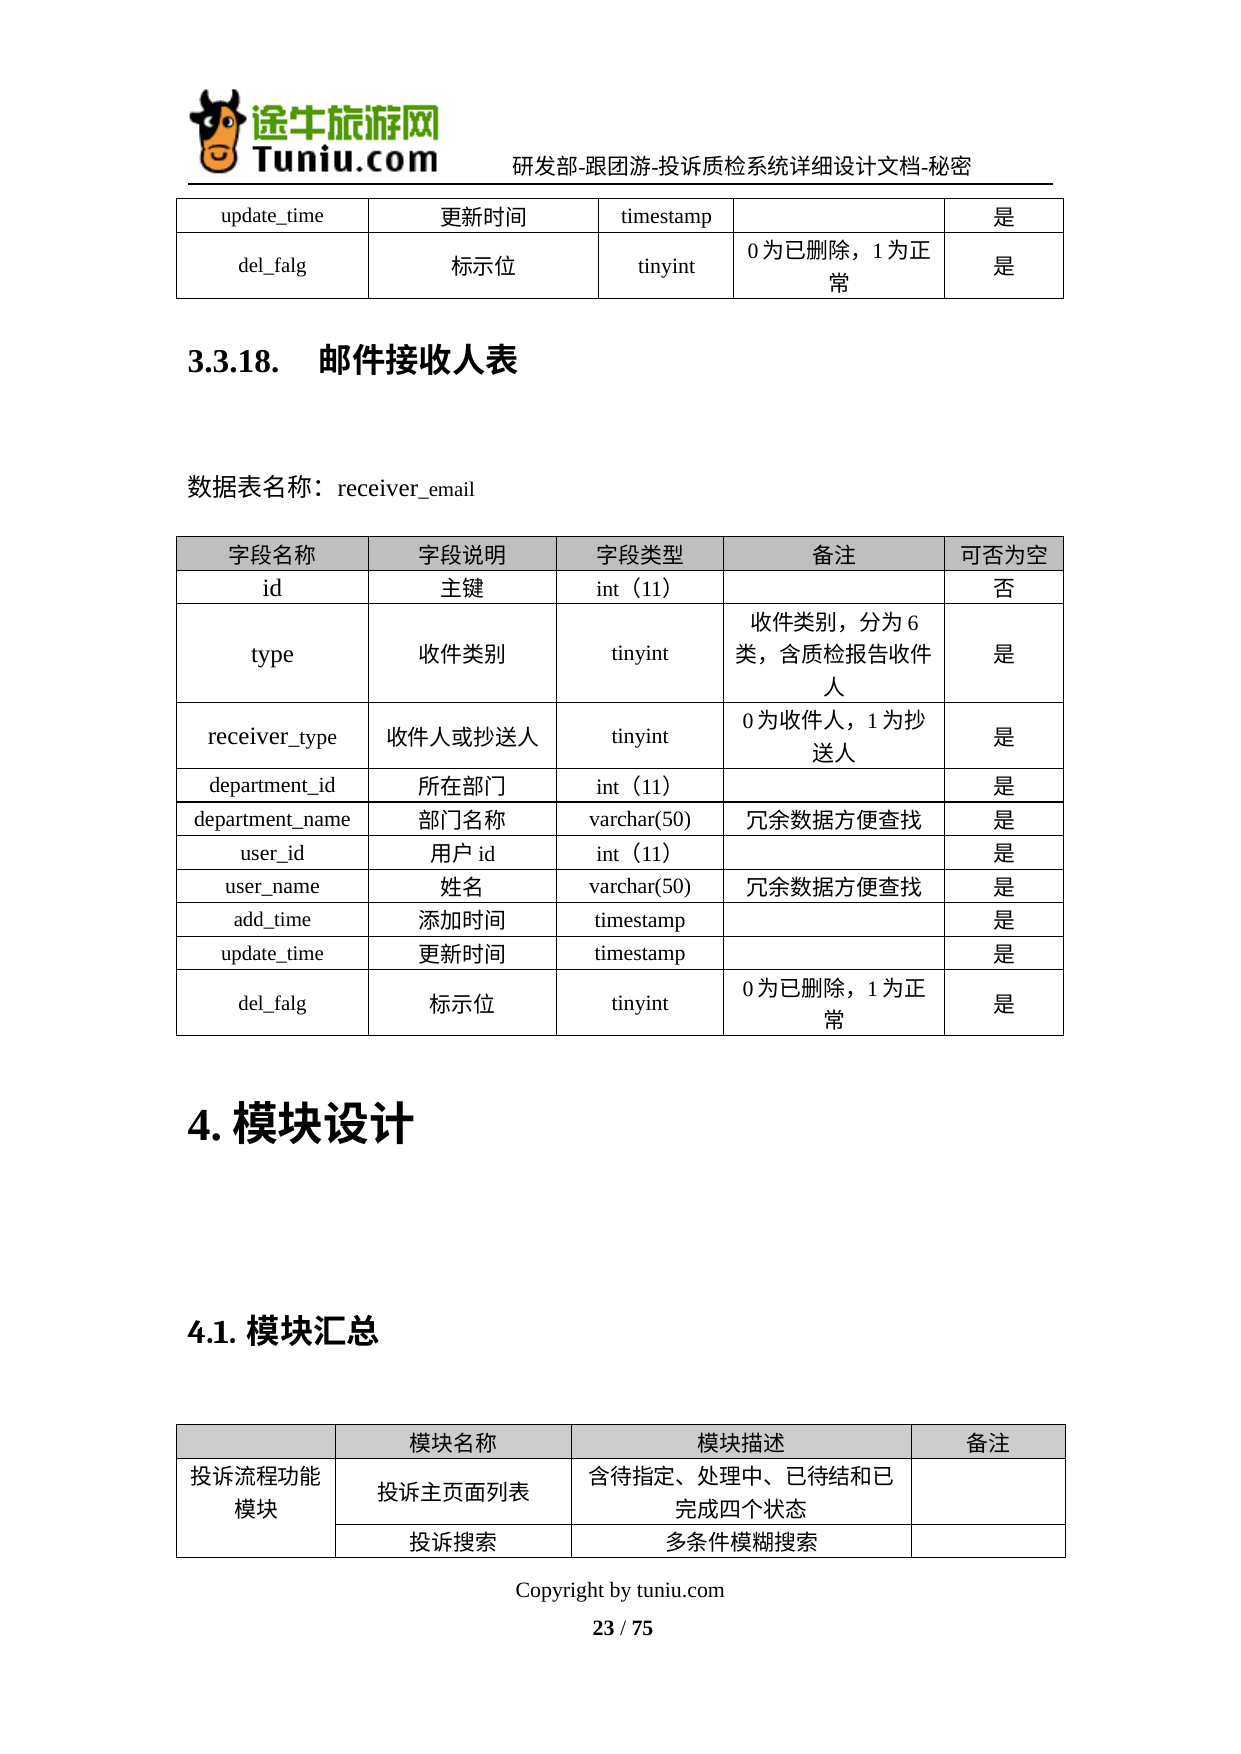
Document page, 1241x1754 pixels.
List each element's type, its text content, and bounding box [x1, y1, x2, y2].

table_cell 含待指定、处理中、已待结和已完成四个状态 [572, 1459, 911, 1524]
table_cell 部门名称 [369, 803, 556, 835]
table_header 备注 [912, 1425, 1065, 1458]
table_header [177, 1425, 335, 1458]
table_cell 是 [945, 937, 1063, 969]
table_cell 更新时间 [369, 199, 598, 232]
table_cell timestamp [557, 903, 723, 936]
subtitle 模块设计 [187, 1072, 1053, 1169]
table_cell del_falg [177, 233, 368, 298]
table_cell add_time [177, 903, 368, 936]
table_cell department_name [177, 803, 368, 835]
table_cell 冗余数据方便查找 [724, 803, 944, 835]
table_cell 收件类别 [369, 604, 556, 702]
subtitle 邮件接收人表 [187, 326, 1053, 391]
table_cell id [177, 571, 368, 603]
table_cell varchar(50) [557, 803, 723, 835]
table_header 备注 [724, 537, 944, 570]
table_cell timestamp [599, 199, 733, 232]
table_cell user_name [177, 870, 368, 902]
table_cell 多条件模糊搜索 [572, 1525, 911, 1557]
table_cell 是 [945, 769, 1063, 801]
table_cell 是 [945, 604, 1063, 702]
table_cell 冗余数据方便查找 [724, 870, 944, 902]
table_cell int（11） [557, 571, 723, 603]
table_cell varchar(50) [557, 870, 723, 902]
table_cell 是 [945, 199, 1063, 232]
picture [187, 88, 443, 175]
table_cell 0为已删除，1为正常 [734, 233, 944, 298]
table_cell del_falg [177, 970, 368, 1035]
table_cell tinyint [557, 604, 723, 702]
table_cell 标示位 [369, 233, 598, 298]
table_cell tinyint [557, 970, 723, 1035]
table_cell tinyint [557, 703, 723, 768]
table_cell [724, 571, 944, 603]
table_header 模块名称 [336, 1425, 571, 1458]
table_cell 姓名 [369, 870, 556, 902]
table_cell 投诉搜索 [336, 1525, 571, 1557]
table_cell 投诉流程功能模块 [177, 1459, 335, 1557]
table_cell 是 [945, 233, 1063, 298]
table_cell 是 [945, 803, 1063, 835]
table_cell 是 [945, 836, 1063, 868]
table_cell [724, 769, 944, 801]
table_cell user_id [177, 836, 368, 868]
text 数据表名称：receiver_email [187, 453, 1053, 518]
table_cell update_time [177, 937, 368, 969]
table_cell [734, 199, 944, 232]
table_cell timestamp [557, 937, 723, 969]
table_cell 投诉主页面列表 [336, 1459, 571, 1524]
table_header 可否为空 [945, 537, 1063, 570]
table_cell type [177, 604, 368, 702]
table_cell 所在部门 [369, 769, 556, 801]
table_cell 是 [945, 970, 1063, 1035]
table_cell [724, 903, 944, 936]
table_header 模块描述 [572, 1425, 911, 1458]
table_cell update_time [177, 199, 368, 232]
table_cell [724, 937, 944, 969]
table_cell int（11） [557, 769, 723, 801]
table_cell 是 [945, 903, 1063, 936]
table_cell 是 [945, 870, 1063, 902]
table_cell department_id [177, 769, 368, 801]
table_cell tinyint [599, 233, 733, 298]
table_header 字段说明 [369, 537, 556, 570]
table_cell 0为已删除，1为正常 [724, 970, 944, 1035]
table_cell [724, 836, 944, 868]
table_header 字段类型 [557, 537, 723, 570]
table_cell 0为收件人，1为抄送人 [724, 703, 944, 768]
table_cell 更新时间 [369, 937, 556, 969]
table_cell 否 [945, 571, 1063, 603]
table_cell 收件类别，分为6类，含质检报告收件人 [724, 604, 944, 702]
table_cell 主键 [369, 571, 556, 603]
table_cell int（11） [557, 836, 723, 868]
subtitle 模块汇总 [187, 1297, 1053, 1362]
table_cell receiver_type [177, 703, 368, 768]
table_cell 标示位 [369, 970, 556, 1035]
table_cell 是 [945, 703, 1063, 768]
table_cell [912, 1459, 1065, 1524]
table_cell 用户id [369, 836, 556, 868]
table_cell 添加时间 [369, 903, 556, 936]
table_cell [912, 1525, 1065, 1557]
table_cell 收件人或抄送人 [369, 703, 556, 768]
table_header 字段名称 [177, 537, 368, 570]
